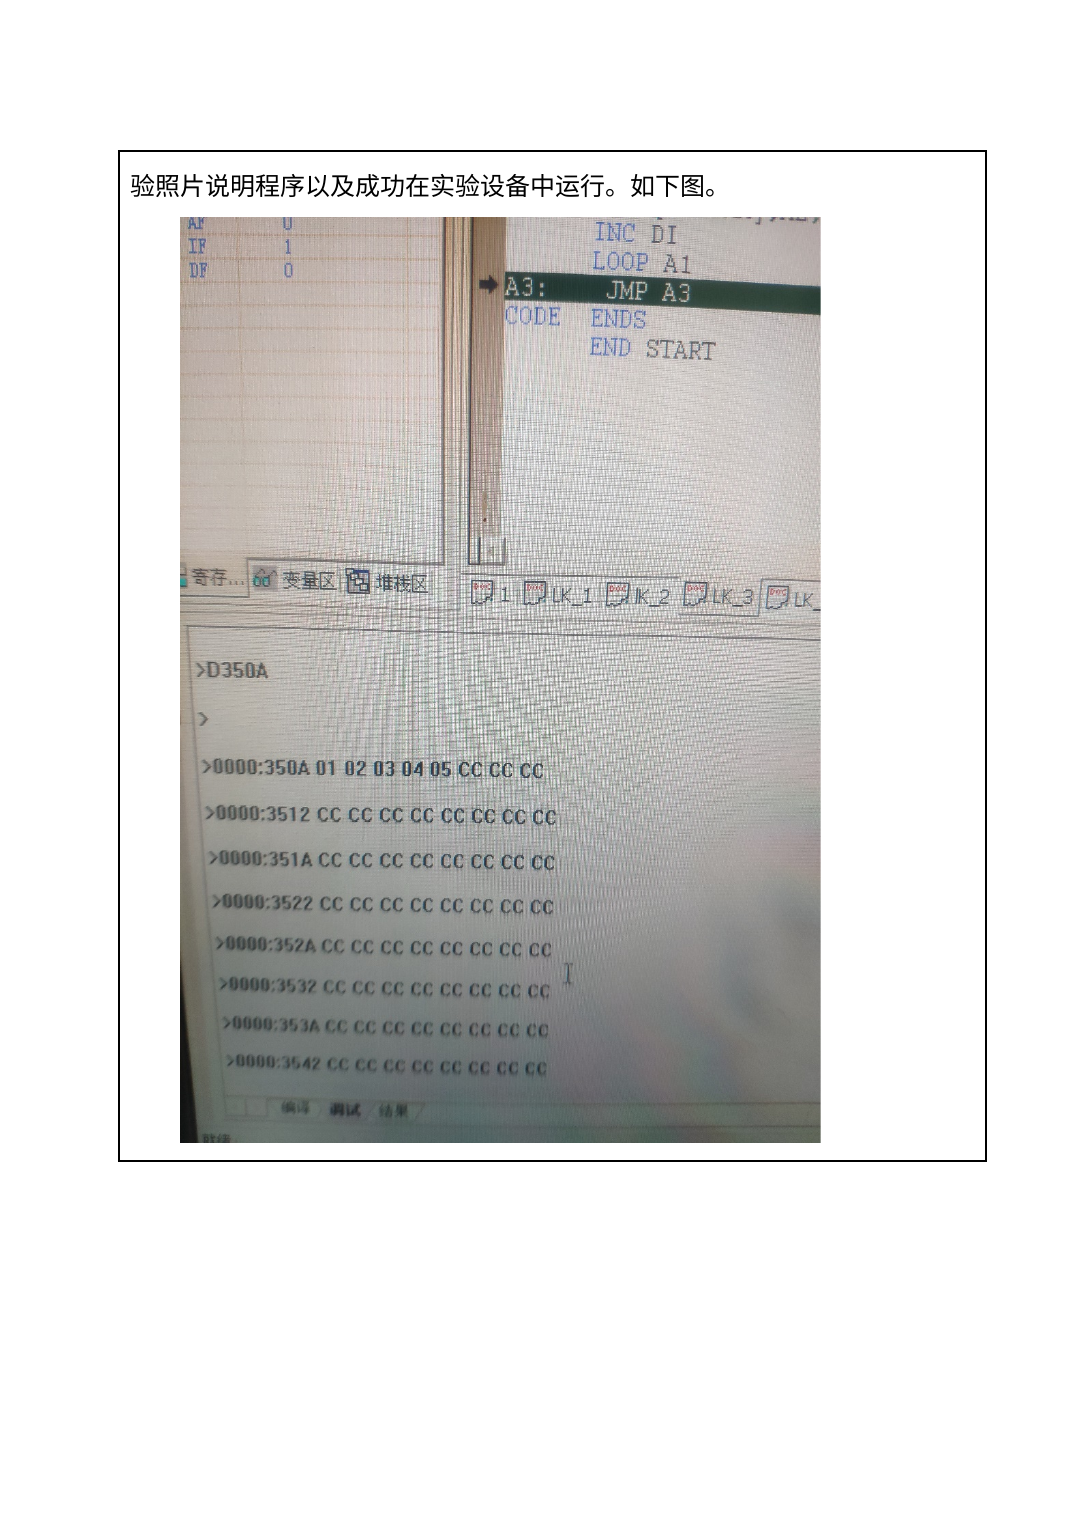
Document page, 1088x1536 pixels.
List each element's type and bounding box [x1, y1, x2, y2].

picture [180, 217, 821, 1143]
table_header [120, 152, 985, 1160]
